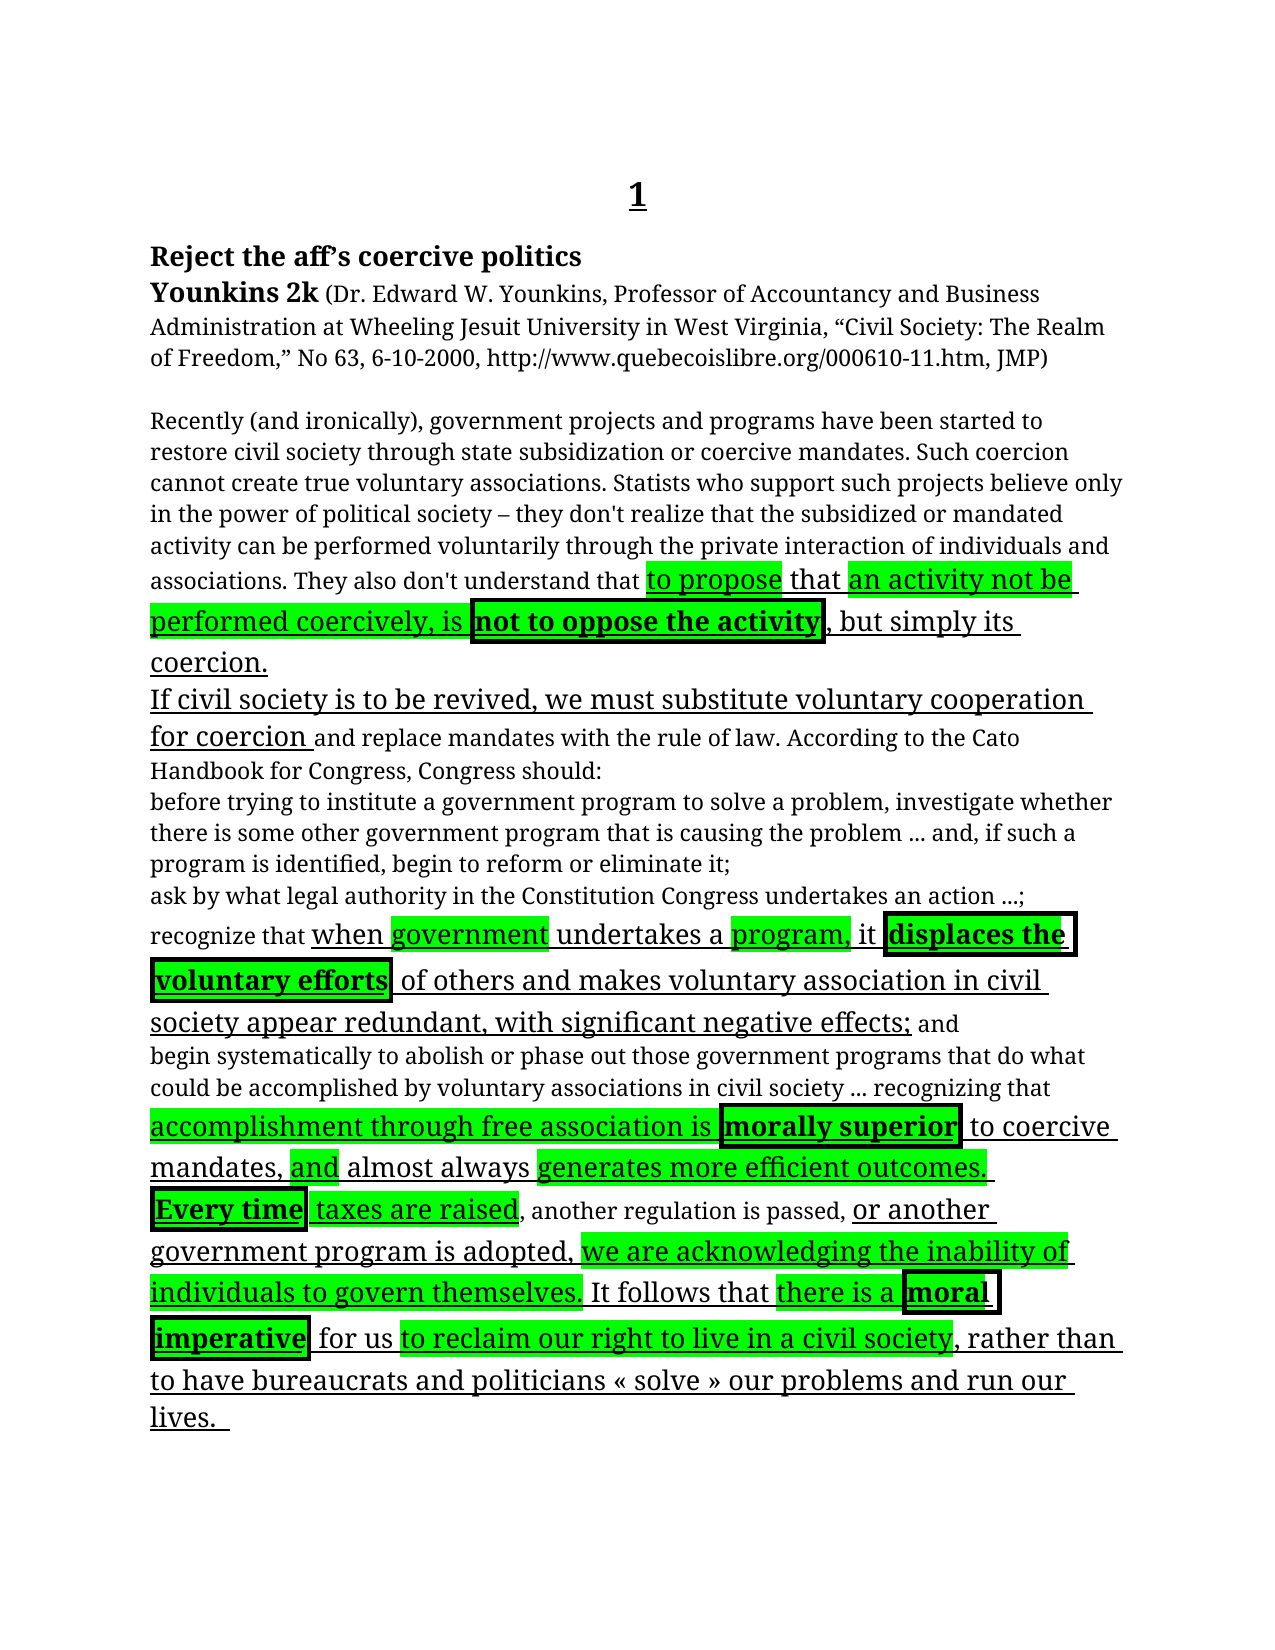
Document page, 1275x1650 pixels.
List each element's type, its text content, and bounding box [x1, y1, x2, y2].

text begin systematically to abolish or phase out those government programs that do what could be accomplished by voluntary associations in civil society ... recognizing that accomplishment through free association is morally superior to coercive mandates, and almost always generates more efficient outcomes. [150, 1040, 1125, 1186]
text If civil society is to be revived, we must substitute voluntary cooperation for coercion and replace mandates with the rule of law. According to the Cato Handbook for Congress, Congress should: [150, 681, 1125, 786]
text ask by what legal authority in the Constitution Congress undertakes an action ...; [150, 879, 1125, 911]
text Every time taxes are raised, another regulation is passed, or another government program is adopted, we are acknowledging the inability of individuals to govern themselves. It follows that there is a moral imperative for us to reclaim our right to live in a civil society, rather than to have bureaucrats and politicians « solve » our problems and run our lives. [150, 1186, 1125, 1435]
text recognize that when government undertakes a program, it displaces the voluntary efforts of others and makes voluntary association in civil society appear redundant, with significant negative effects; and [150, 911, 1125, 1040]
text Younkins 2k (Dr. Edward W. Younkins, Professor of Accountancy and Business Administration at Wheeling Jesuit University in West Virginia, “Civil Society: The Realm of Freedom,” No 63, 6-10-2000, http://www.quebecoislibre.org/000610-11.htm, JMP) [150, 274, 1125, 373]
subtitle 1 [150, 171, 1125, 216]
text Recently (and ironically), government projects and programs have been started to restore civil society through state subsidization or coercive mandates. Such coercion cannot create true voluntary associations. Statists who support such projects believe only in the power of political society – they don't realize that the subsidized or mandated activity can be performed voluntarily through the private interaction of individuals and associations. They also don't understand that to propose that an activity not be performed coercively, is not to oppose the activity, but simply its coercion. [150, 404, 1125, 681]
subtitle Reject the aff’s coercive politics [150, 237, 1125, 274]
text before trying to institute a government program to solve a problem, investigate whether there is some other government program that is causing the problem ... and, if such a program is identified, begin to reform or eliminate it; [150, 786, 1125, 879]
